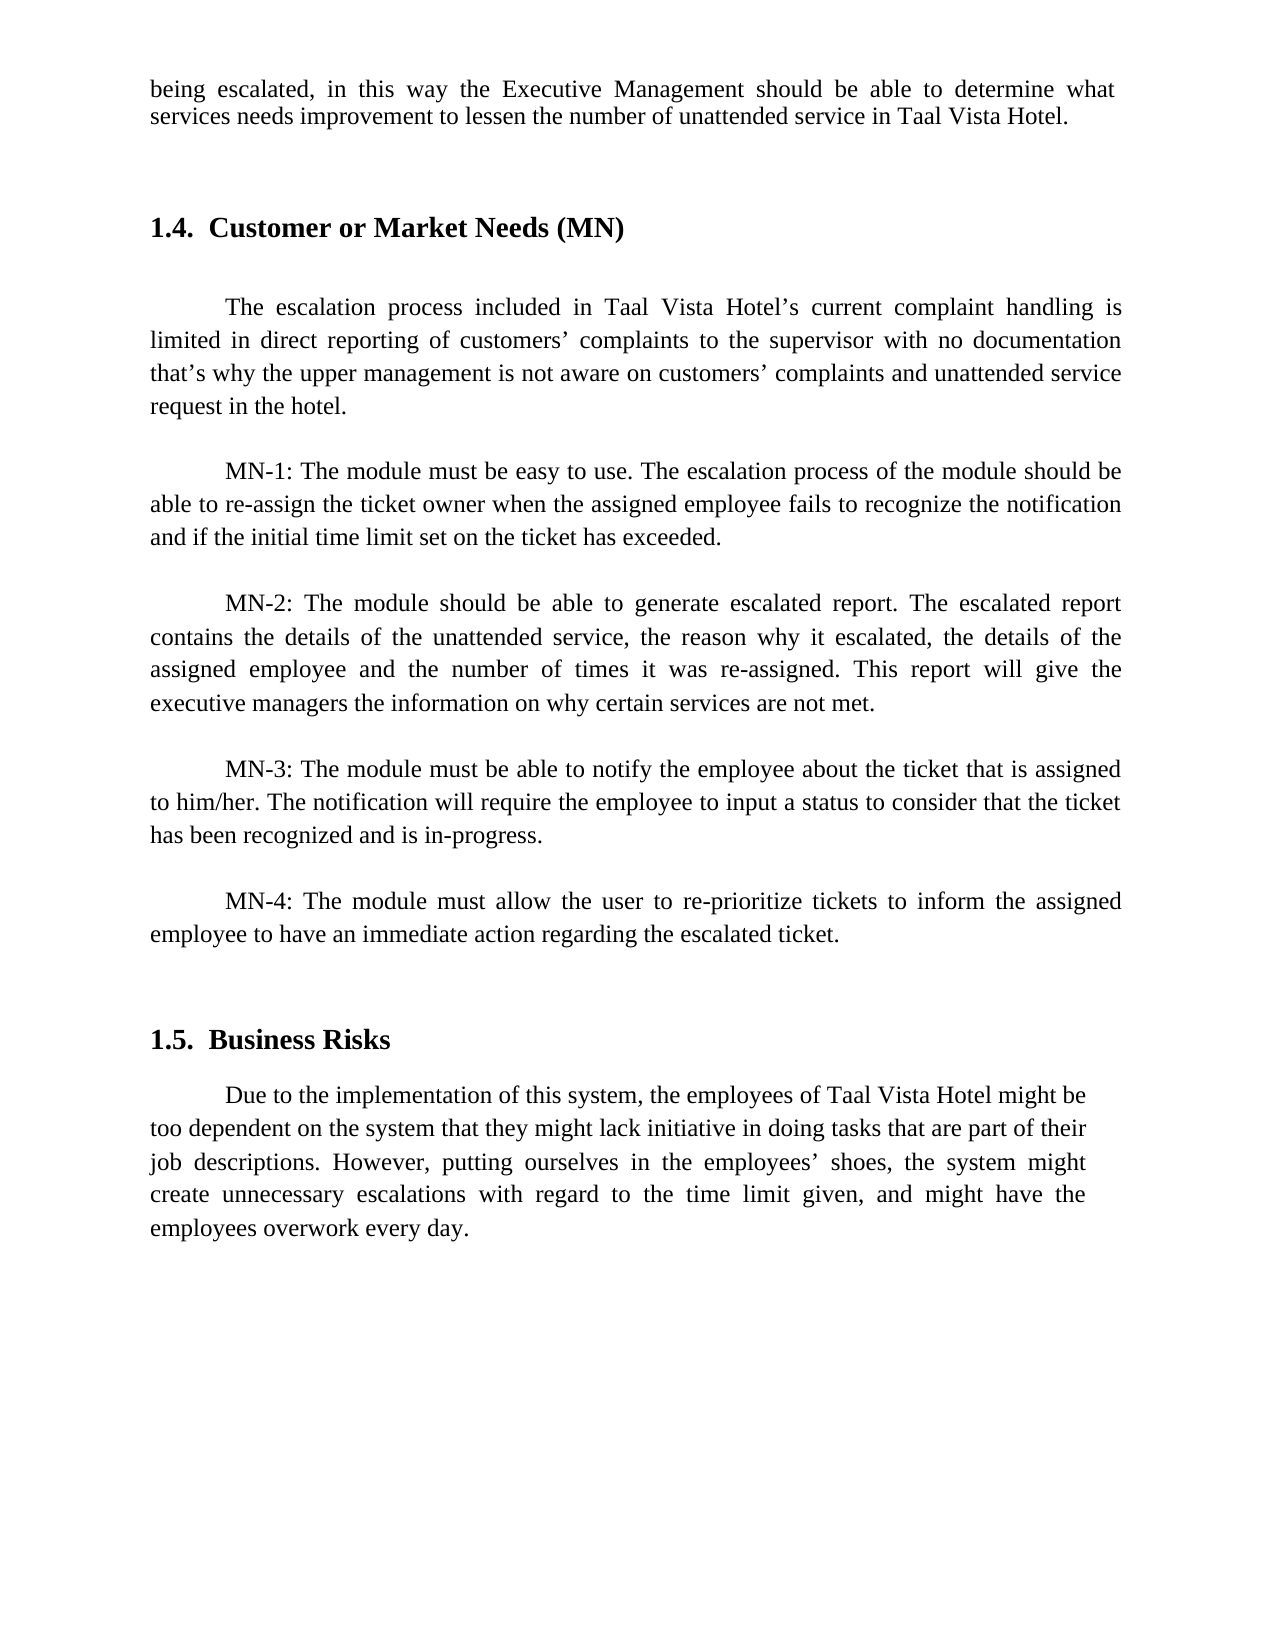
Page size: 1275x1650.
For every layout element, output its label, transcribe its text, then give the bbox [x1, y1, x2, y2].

text Due to the implementation of this system, the employees of Taal Vista Hotel might be too dependent on the system that they might lack initiative in doing tasks that are part of their job descriptions. However, putting ourselves in the employees’ shoes, the system might create unnecessary escalations with regard to the time limit given, and might have the employees overwork every day. [150, 1081, 1087, 1241]
text The escalation process included in Taal Vista Hotel’s current complaint handling is limited in direct reporting of customers’ complaints to the supervisor with no documentation that’s why the upper management is not aware on customers’ complaints and unattended service request in the hotel. [150, 292, 1123, 419]
text MN-4: The module must allow the user to re-prioritize tickets to inform the assigned employee to have an immediate action regarding the escalated ticket. [150, 886, 1123, 947]
text MN-2: The module should be able to generate escalated report. The escalated report contains the details of the unattended service, the reason why it escalated, the details of the assigned employee and the number of times it was re-assigned. This report will give the executive managers the information on why certain services are not met. [150, 588, 1123, 716]
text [150, 75, 1117, 129]
text MN-1: The module must be easy to use. The escalation process of the module should be able to re-assign the ticket owner when the assigned employee fails to recognize the notification and if the initial time limit set on the ticket has exceeded. [150, 456, 1123, 551]
text MN-3: The module must be able to notify the employee about the ticket that is assigned to him/her. The notification will require the employee to input a status to consider that the ticket has been recognized and is in-progress. [150, 754, 1123, 848]
subtitle 1.5. Business Risks [150, 1022, 1125, 1056]
subtitle 1.4. Customer or Market Needs (MN) [150, 210, 1125, 244]
